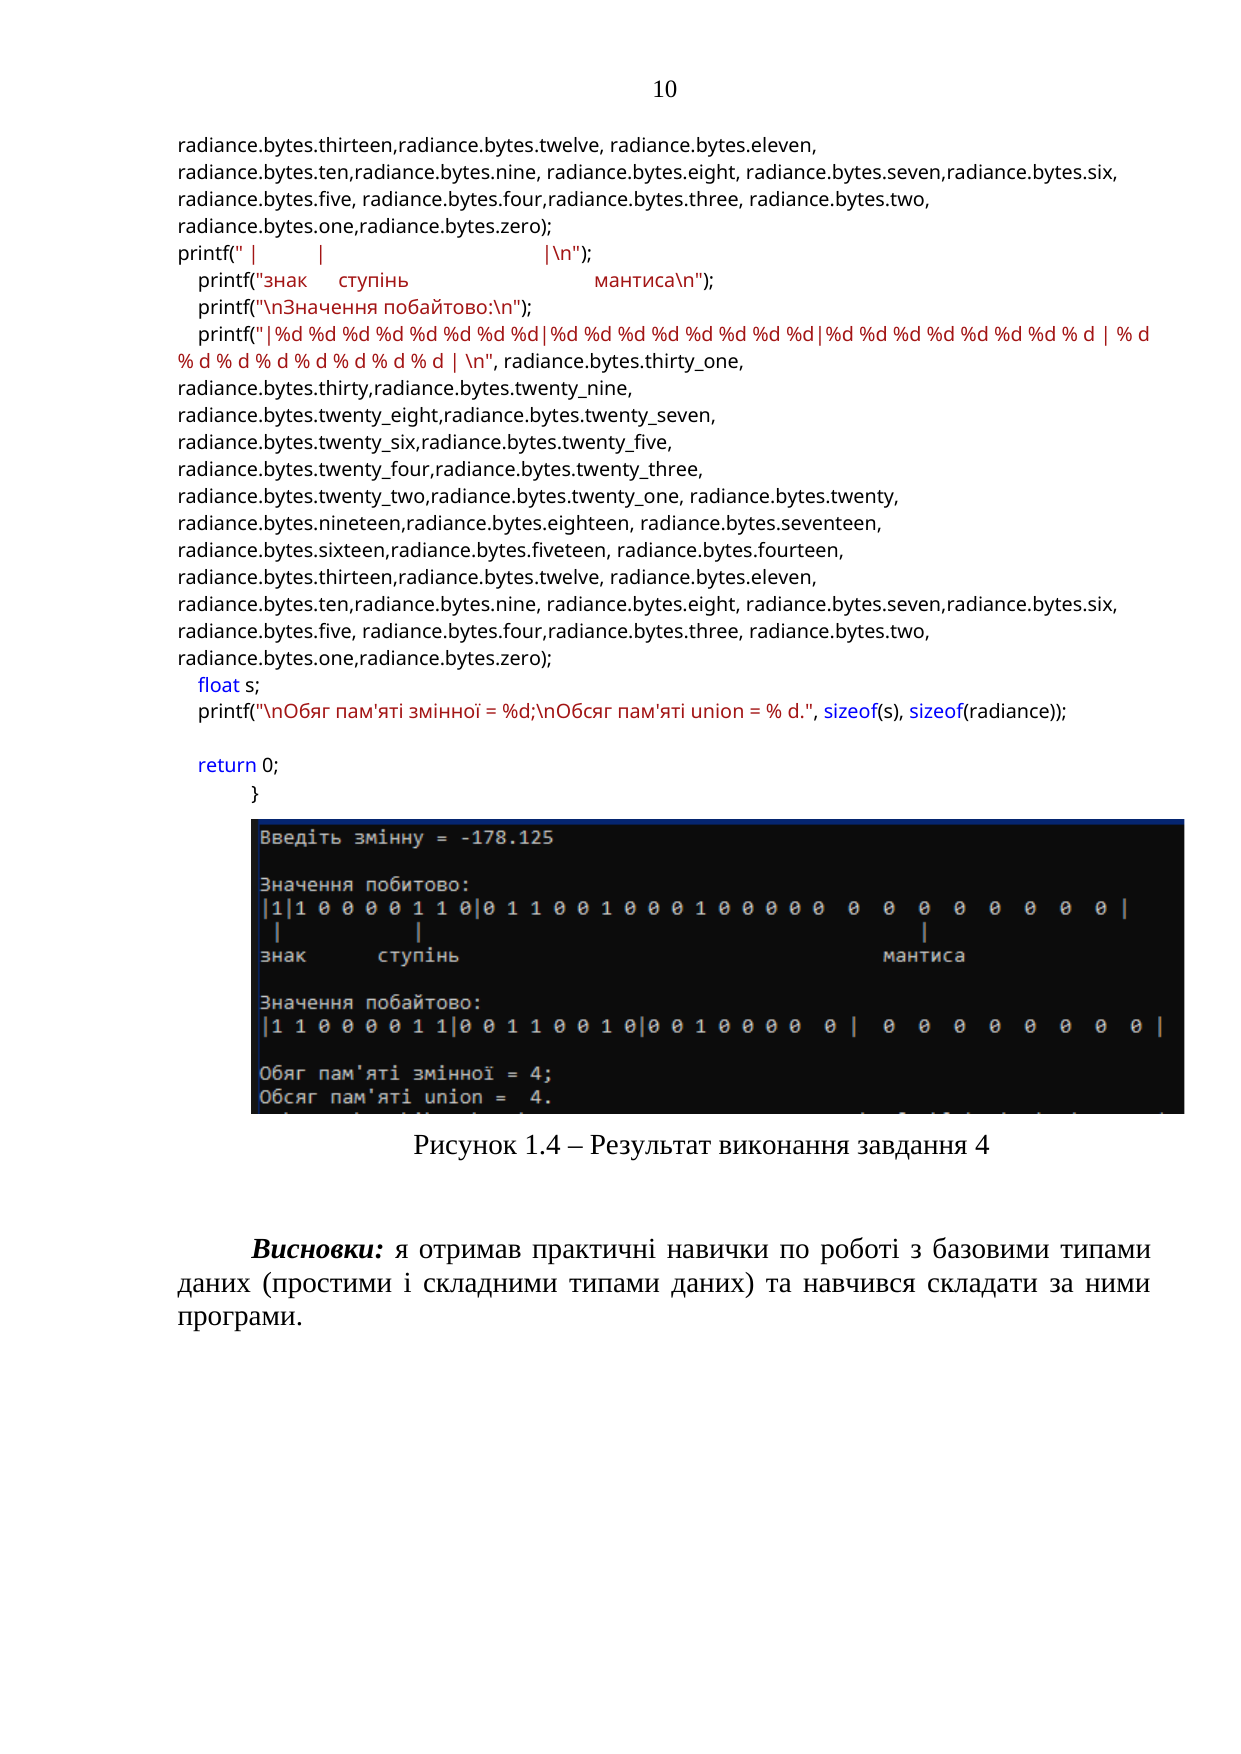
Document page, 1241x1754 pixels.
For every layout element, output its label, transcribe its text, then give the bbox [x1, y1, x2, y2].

text Висновки: я отримав практичні навички по роботі з базовими типами даних (простими і складними типами даних) та навчився складати за ними програми. [177, 1231, 1152, 1332]
text printf("|%d %d %d %d %d %d %d %d|%d %d %d %d %d %d %d %d|%d %d %d %d %d %d %d % d | % d % d % d % d % d % d % d % d | \n", radiance.bytes.thirty_one, radiance.bytes.thirty,radiance.bytes.twenty_nine, radiance.bytes.twenty_eight,radiance.bytes.twenty_seven, radiance.bytes.twenty_six,radiance.bytes.twenty_five, radiance.bytes.twenty_four,radiance.bytes.twenty_three, radiance.bytes.twenty_two,radiance.bytes.twenty_one, radiance.bytes.twenty, radiance.bytes.nineteen,radiance.bytes.eighteen, radiance.bytes.seventeen, radiance.bytes.sixteen,radiance.bytes.fiveteen, radiance.bytes.fourteen, radiance.bytes.thirteen,radiance.bytes.twelve, radiance.bytes.eleven, radiance.bytes.ten,radiance.bytes.nine, radiance.bytes.eight, radiance.bytes.seven,radiance.bytes.six, radiance.bytes.five, radiance.bytes.four,radiance.bytes.three, radiance.bytes.two, radiance.bytes.one,radiance.bytes.zero); [177, 320, 1152, 671]
text float s; [177, 671, 1152, 698]
text } [177, 779, 1152, 806]
picture [251, 819, 1185, 1114]
text printf("\nОбяг пам'яті змінної = %d;\nОбсяг пам'яті union = % d.", sizeof(s), sizeof(radiance)); [177, 698, 1152, 725]
text Рисунок 1.4 – Результат виконання завдання 4 [177, 1127, 1152, 1161]
text return 0; [177, 752, 1152, 779]
text printf("знак ступінь мантиса\n"); [177, 266, 1152, 293]
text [177, 131, 1152, 239]
text printf("\nЗначення побайтово:\n"); [177, 293, 1152, 320]
text printf(" | | |\n"); [177, 239, 1152, 266]
